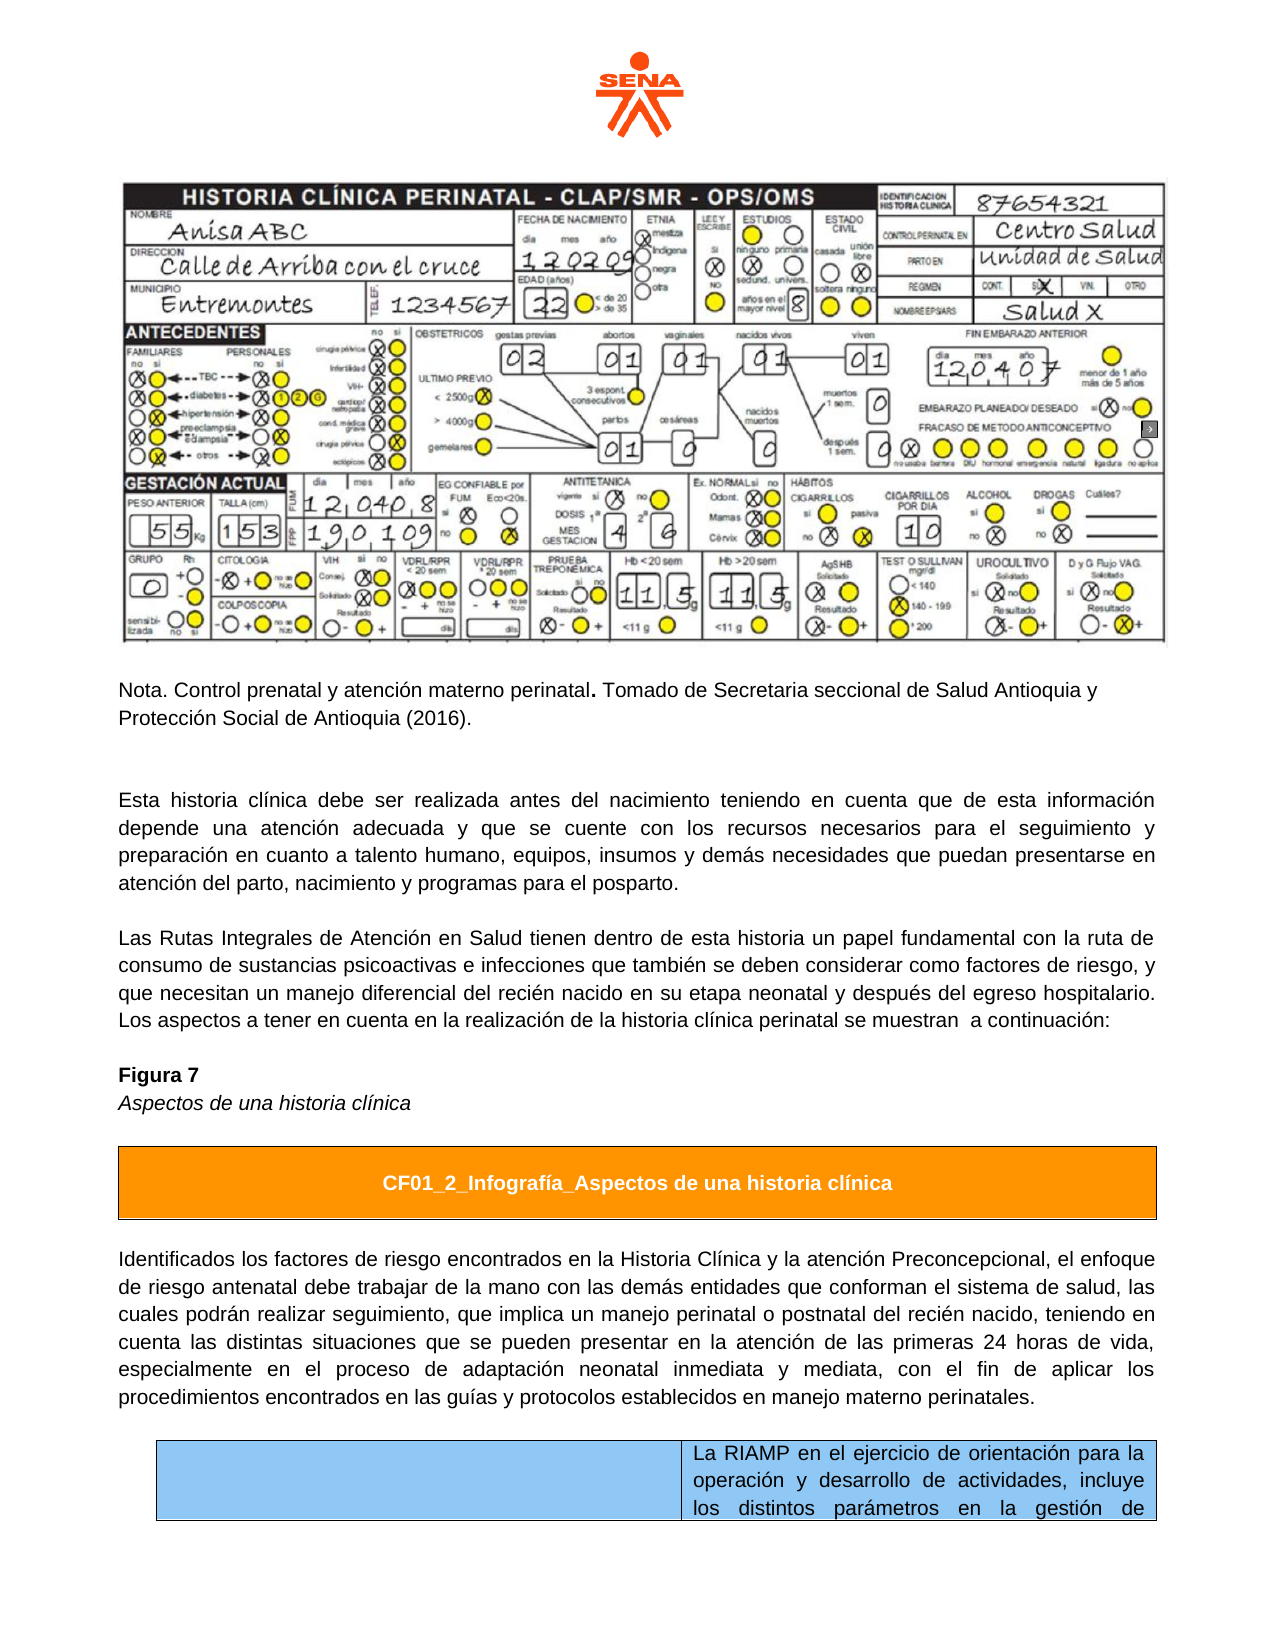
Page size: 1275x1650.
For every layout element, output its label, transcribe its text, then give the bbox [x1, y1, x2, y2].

text Identificados los factores de riesgo encontrados en la Historia Clínica y la atención Preconcepcional, el enfoque de riesgo antenatal debe trabajar de la mano con las demás entidades que conforman el sistema de salud, las cuales podrán realizar seguimiento, que implica un manejo perinatal o postnatal del recién nacido, teniendo en cuenta las distintas situaciones que se pueden presentar en la atención de las primeras 24 horas de vida, especialmente en el proceso de adaptación neonatal inmediata y mediata, con el fin de aplicar los procedimientos encontrados en las guías y protocolos establecidos en manejo materno perinatales. [118, 1247, 1157, 1408]
text Figura 7 [118, 1063, 1157, 1087]
text Esta historia clínica debe ser realizada antes del nacimiento teniendo en cuenta que de esta información depende una atención adecuada y que se cuente con los recursos necesarios para el seguimiento y preparación en cuanto a talento humano, equipos, insumos y demás necesidades que puedan presentarse en atención del parto, nacimiento y programas para el posparto. [118, 788, 1157, 894]
text Las Rutas Integrales de Atención en Salud tienen dentro de esta historia un papel fundamental con la ruta de consumo de sustancias psicoactivas e infecciones que también se deben considerar como factores de riesgo, y que necesitan un manejo diferencial del recién nacido en su etapa neonatal y después del egreso hospitalario. Los aspectos a tener en cuenta en la realización de la historia clínica perinatal se muestran a continuación: [118, 926, 1157, 1032]
table_header [157, 1441, 681, 1519]
picture [585, 48, 690, 142]
text Aspectos de una historia clínica [118, 1091, 1157, 1114]
picture [118, 177, 1169, 648]
text Nota. Control prenatal y atención materno perinatal. Tomado de Secretaria seccional de Salud Antioquia y Protección Social de Antioquia (2016). [118, 678, 1157, 729]
table_header CF01_2_Infografía_Aspectos de una historia clínica [119, 1147, 1156, 1218]
